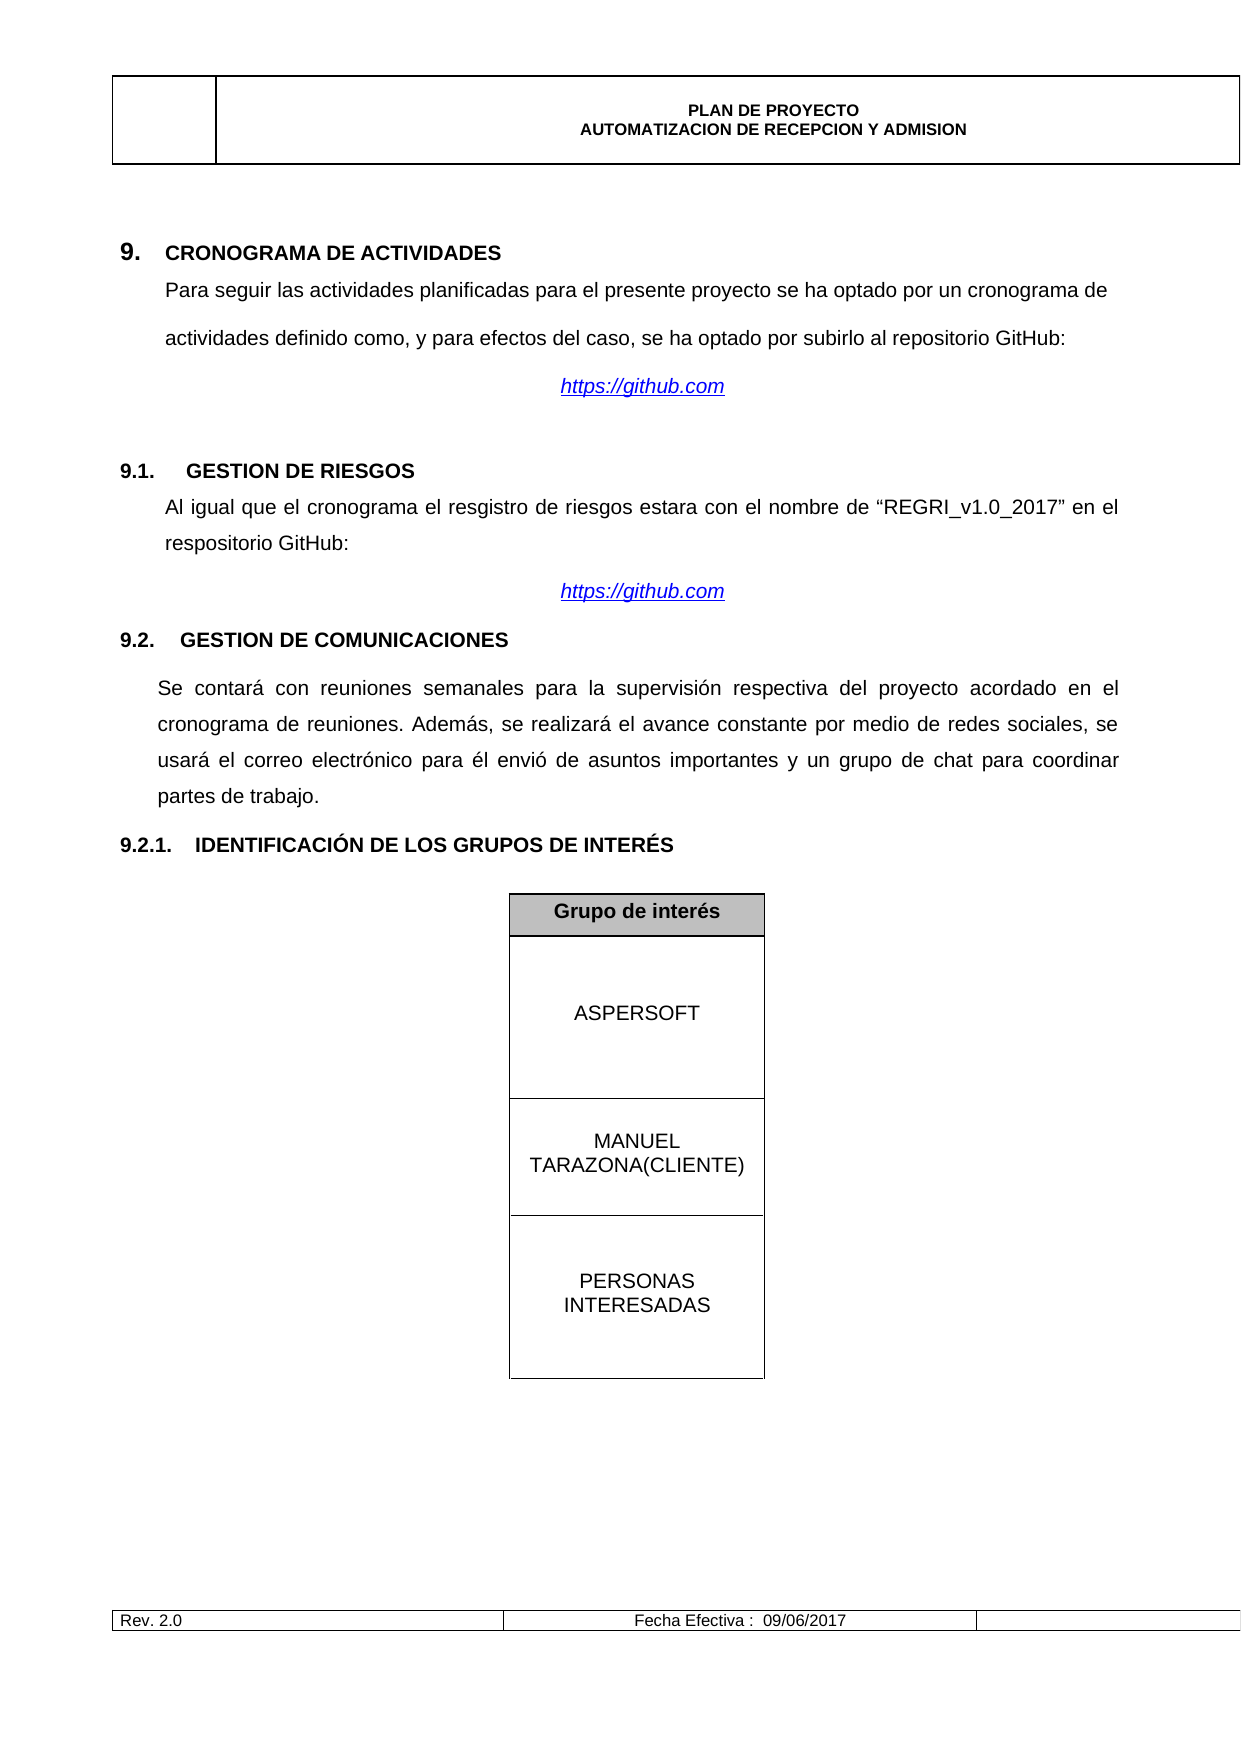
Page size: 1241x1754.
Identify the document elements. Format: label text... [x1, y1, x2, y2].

table_cell MANUEL TARAZONA(CLIENTE) [510, 1099, 764, 1215]
text Para seguir las actividades planificadas para el presente proyecto se ha optado por un cronograma de [165, 278, 1120, 302]
text https://github.com [165, 579, 1120, 603]
subtitle CRONOGRAMA DE ACTIVIDADES [120, 237, 1120, 266]
text Al igual que el cronograma el resgistro de riesgos estara con el nombre de “REGRI_v1.0_2017” en el respositorio GitHub: [165, 495, 1120, 555]
subtitle GESTION DE COMUNICACIONES [120, 628, 1120, 652]
table_header Grupo de interés [510, 895, 764, 935]
subtitle GESTION DE RIESGOS [120, 458, 1120, 482]
text actividades definido como, y para efectos del caso, se ha optado por subirlo al repositorio GitHub: [165, 326, 1120, 350]
list Se contará con reuniones semanales para la supervisión respectiva del proyecto acordado en el cronograma de reuniones. Además, se realizará el avance constante por medio de redes sociales, se usará el correo electrónico para él envió de asuntos importantes y un grupo de chat para coordinar partes de trabajo. [157, 676, 1120, 808]
subtitle IDENTIFICACIÓN DE LOS GRUPOS DE INTERÉS [120, 832, 1120, 856]
text https://github.com [165, 374, 1120, 398]
table_cell ASPERSOFT [510, 937, 764, 1097]
table_cell PERSONAS INTERESADAS [510, 1215, 764, 1378]
